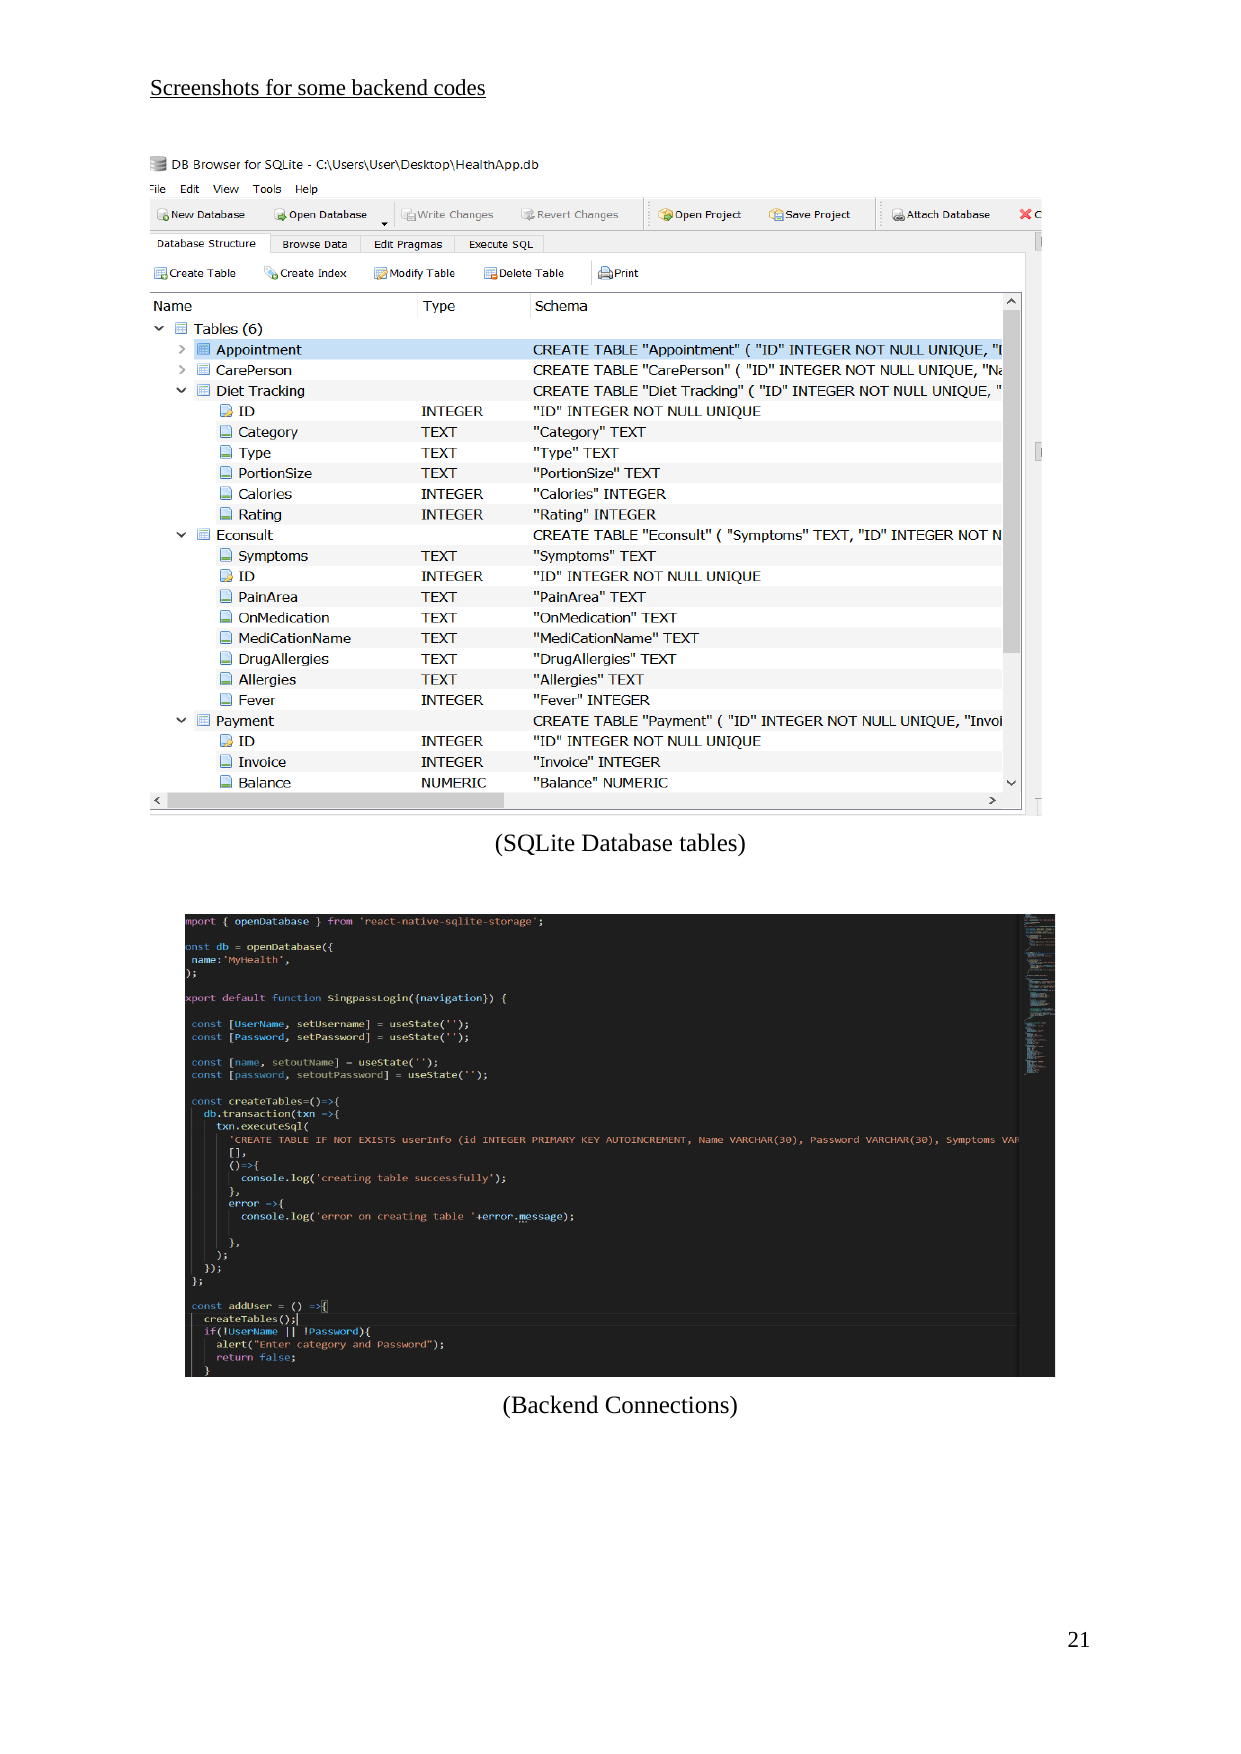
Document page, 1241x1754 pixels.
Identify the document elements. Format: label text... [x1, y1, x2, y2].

text (SQLite Database tables) [150, 828, 1090, 857]
text (Backend Connections) [150, 1390, 1090, 1419]
picture [150, 152, 1042, 816]
picture [185, 914, 1055, 1377]
text Screenshots for some backend codes [150, 74, 1090, 100]
